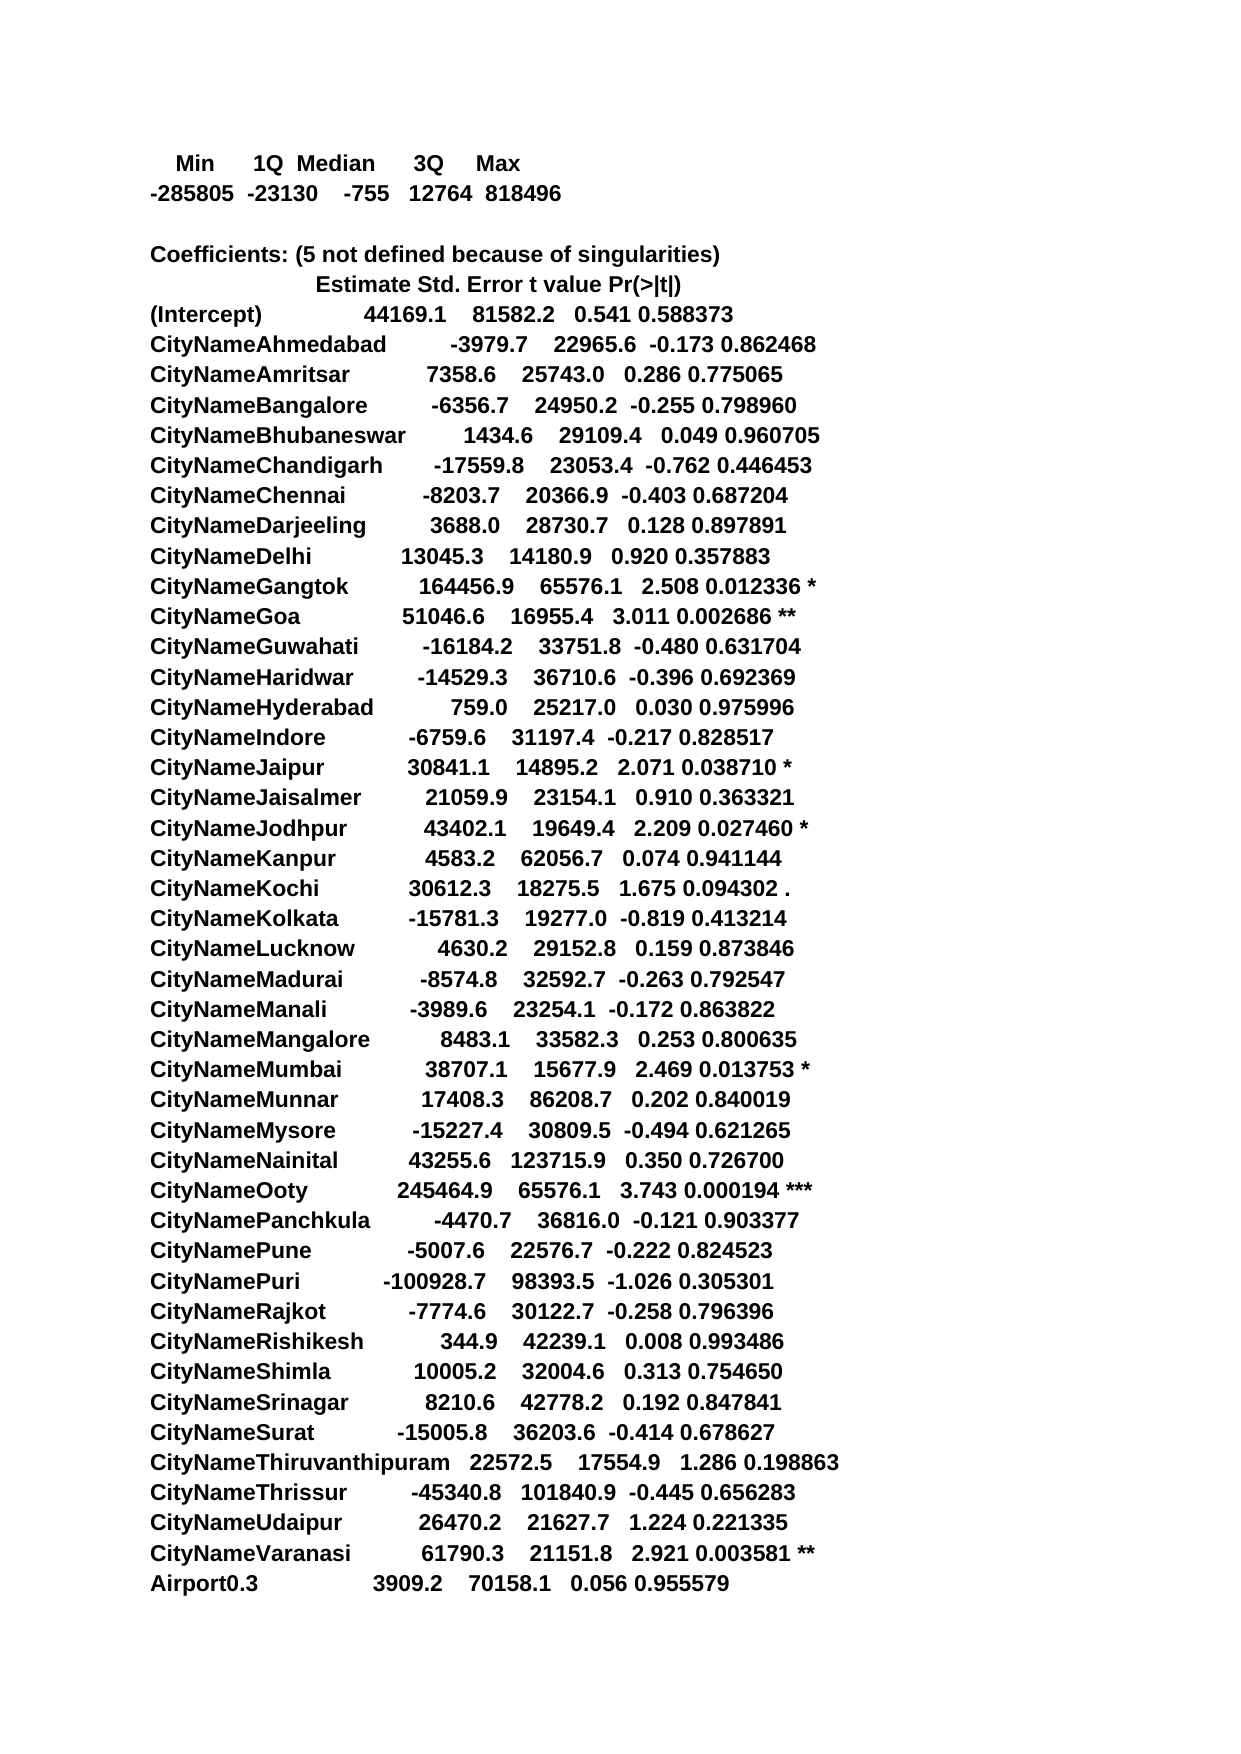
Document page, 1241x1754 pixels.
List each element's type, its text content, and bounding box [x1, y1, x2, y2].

text Airport0.3 3909.2 70158.1 0.056 0.955579 [150, 1570, 1090, 1596]
text CityNameChandigarh -17559.8 23053.4 -0.762 0.446453 [150, 452, 1090, 478]
text CityNameNainital 43255.6 123715.9 0.350 0.726700 [150, 1147, 1090, 1173]
text CityNameJaipur 30841.1 14895.2 2.071 0.038710 * [150, 754, 1090, 781]
text CityNameKanpur 4583.2 62056.7 0.074 0.941144 [150, 845, 1090, 871]
text CityNameChennai -8203.7 20366.9 -0.403 0.687204 [150, 482, 1090, 509]
text CityNameJodhpur 43402.1 19649.4 2.209 0.027460 * [150, 814, 1090, 841]
text CityNameGangtok 164456.9 65576.1 2.508 0.012336 * [150, 573, 1090, 599]
text CityNameRajkot -7774.6 30122.7 -0.258 0.796396 [150, 1298, 1090, 1324]
text (Intercept) 44169.1 81582.2 0.541 0.588373 [150, 301, 1090, 327]
text CityNamePuri -100928.7 98393.5 -1.026 0.305301 [150, 1268, 1090, 1294]
text CityNameDarjeeling 3688.0 28730.7 0.128 0.897891 [150, 512, 1090, 539]
text CityNameMysore -15227.4 30809.5 -0.494 0.621265 [150, 1117, 1090, 1143]
text CityNameOoty 245464.9 65576.1 3.743 0.000194 *** [150, 1177, 1090, 1203]
text Estimate Std. Error t value Pr(>|t|) [150, 271, 1090, 297]
text CityNameRishikesh 344.9 42239.1 0.008 0.993486 [150, 1328, 1090, 1354]
text CityNameAhmedabad -3979.7 22965.6 -0.173 0.862468 [150, 331, 1090, 358]
text Min 1Q Median 3Q Max [150, 150, 1090, 176]
text CityNameHyderabad 759.0 25217.0 0.030 0.975996 [150, 694, 1090, 720]
text Coefficients: (5 not defined because of singularities) [150, 241, 1090, 267]
text CityNameLucknow 4630.2 29152.8 0.159 0.873846 [150, 935, 1090, 962]
text CityNameVaranasi 61790.3 21151.8 2.921 0.003581 ** [150, 1539, 1090, 1566]
text CityNameSurat -15005.8 36203.6 -0.414 0.678627 [150, 1419, 1090, 1445]
text CityNameMangalore 8483.1 33582.3 0.253 0.800635 [150, 1026, 1090, 1052]
text CityNameAmritsar 7358.6 25743.0 0.286 0.775065 [150, 361, 1090, 388]
text CityNameMadurai -8574.8 32592.7 -0.263 0.792547 [150, 966, 1090, 992]
text CityNameBhubaneswar 1434.6 29109.4 0.049 0.960705 [150, 422, 1090, 448]
text CityNameKolkata -15781.3 19277.0 -0.819 0.413214 [150, 905, 1090, 932]
text CityNameJaisalmer 21059.9 23154.1 0.910 0.363321 [150, 784, 1090, 811]
text CityNameMunnar 17408.3 86208.7 0.202 0.840019 [150, 1086, 1090, 1113]
text CityNameGuwahati -16184.2 33751.8 -0.480 0.631704 [150, 633, 1090, 660]
text CityNameGoa 51046.6 16955.4 3.011 0.002686 ** [150, 603, 1090, 629]
text CityNamePanchkula -4470.7 36816.0 -0.121 0.903377 [150, 1207, 1090, 1234]
text CityNameHaridwar -14529.3 36710.6 -0.396 0.692369 [150, 663, 1090, 690]
text CityNameKochi 30612.3 18275.5 1.675 0.094302 . [150, 875, 1090, 901]
text CityNameBangalore -6356.7 24950.2 -0.255 0.798960 [150, 392, 1090, 418]
text CityNameIndore -6759.6 31197.4 -0.217 0.828517 [150, 724, 1090, 750]
text CityNameDelhi 13045.3 14180.9 0.920 0.357883 [150, 543, 1090, 569]
text CityNameUdaipur 26470.2 21627.7 1.224 0.221335 [150, 1509, 1090, 1536]
text -285805 -23130 -755 12764 818496 [150, 180, 1090, 207]
text CityNameThiruvanthipuram 22572.5 17554.9 1.286 0.198863 [150, 1449, 1090, 1475]
text CityNameThrissur -45340.8 101840.9 -0.445 0.656283 [150, 1479, 1090, 1506]
text CityNamePune -5007.6 22576.7 -0.222 0.824523 [150, 1237, 1090, 1264]
text CityNameManali -3989.6 23254.1 -0.172 0.863822 [150, 996, 1090, 1022]
text CityNameShimla 10005.2 32004.6 0.313 0.754650 [150, 1358, 1090, 1385]
text CityNameSrinagar 8210.6 42778.2 0.192 0.847841 [150, 1388, 1090, 1415]
text CityNameMumbai 38707.1 15677.9 2.469 0.013753 * [150, 1056, 1090, 1083]
